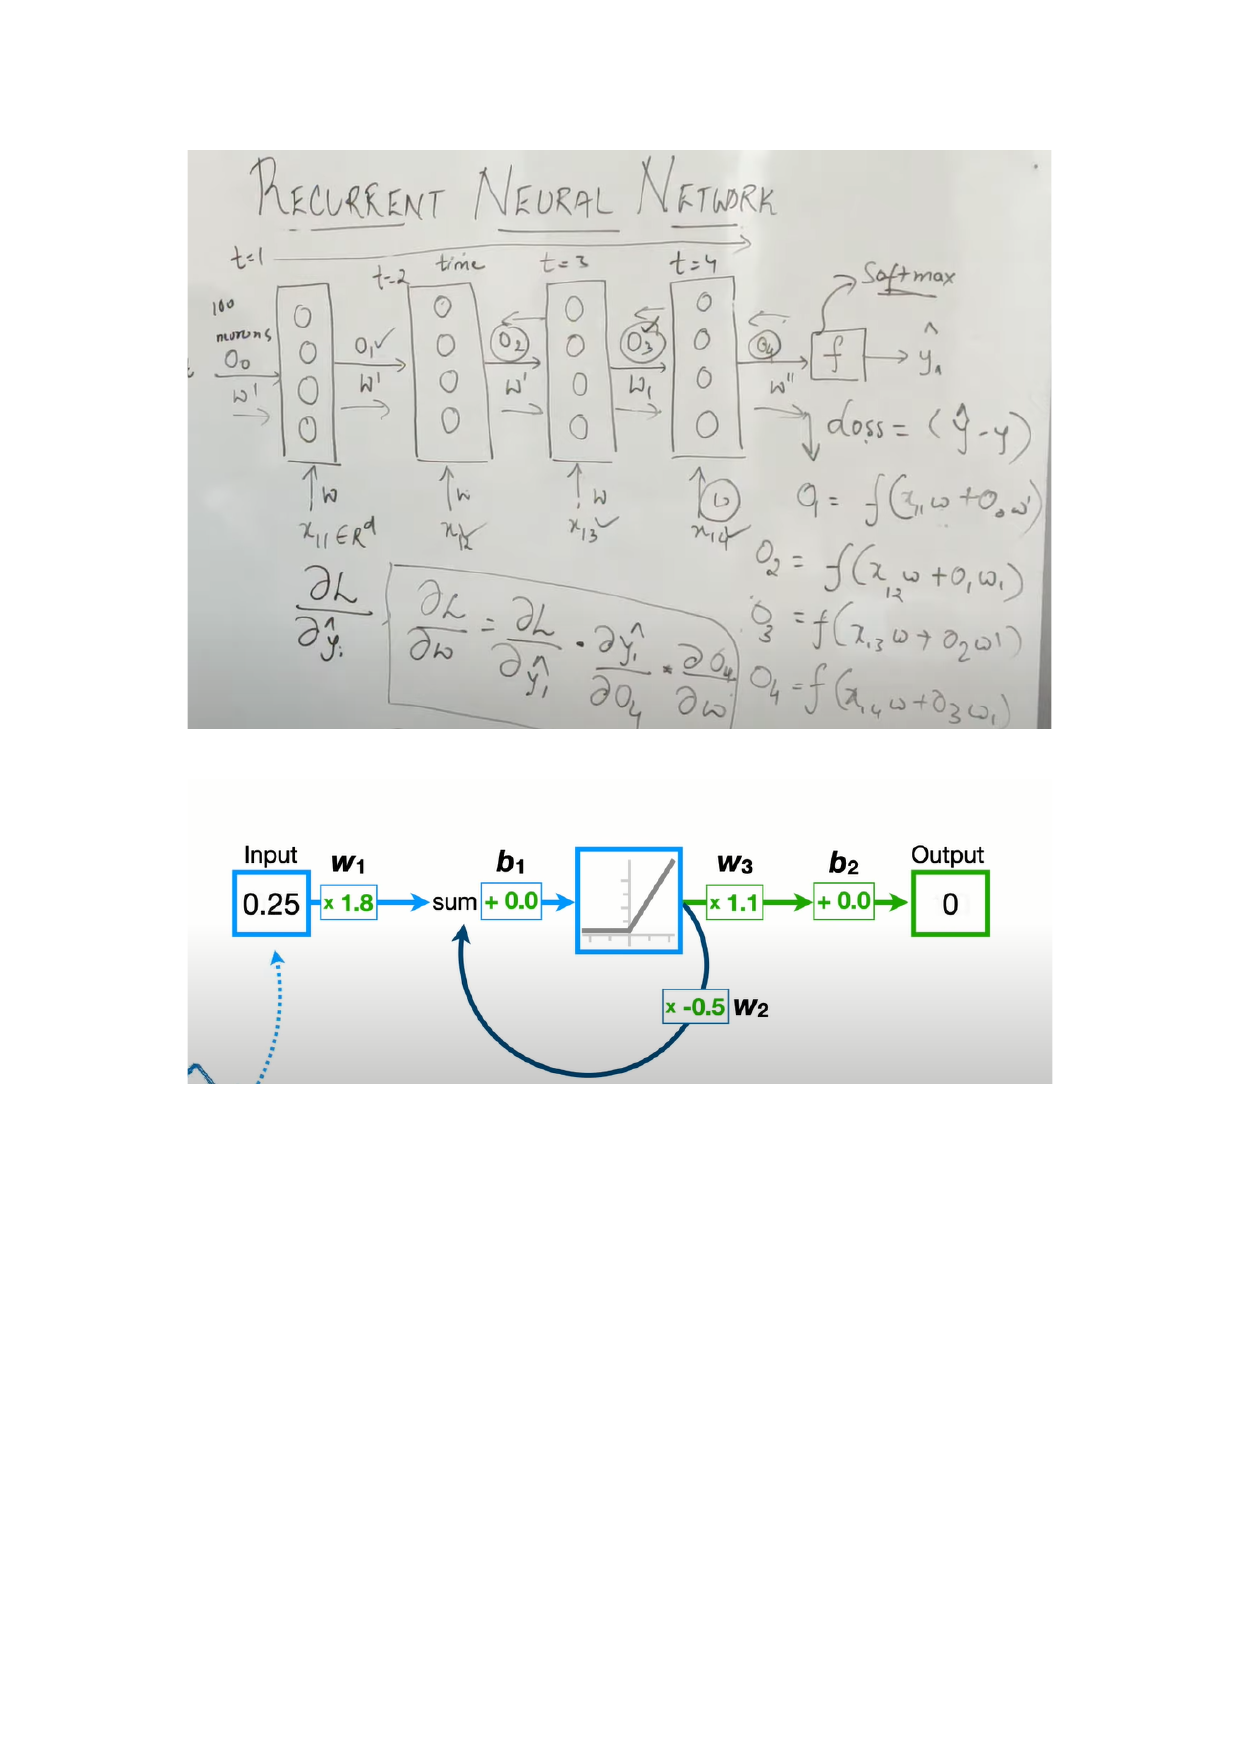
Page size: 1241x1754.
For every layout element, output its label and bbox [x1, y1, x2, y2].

picture [187, 779, 1053, 1084]
picture [187, 150, 1052, 729]
